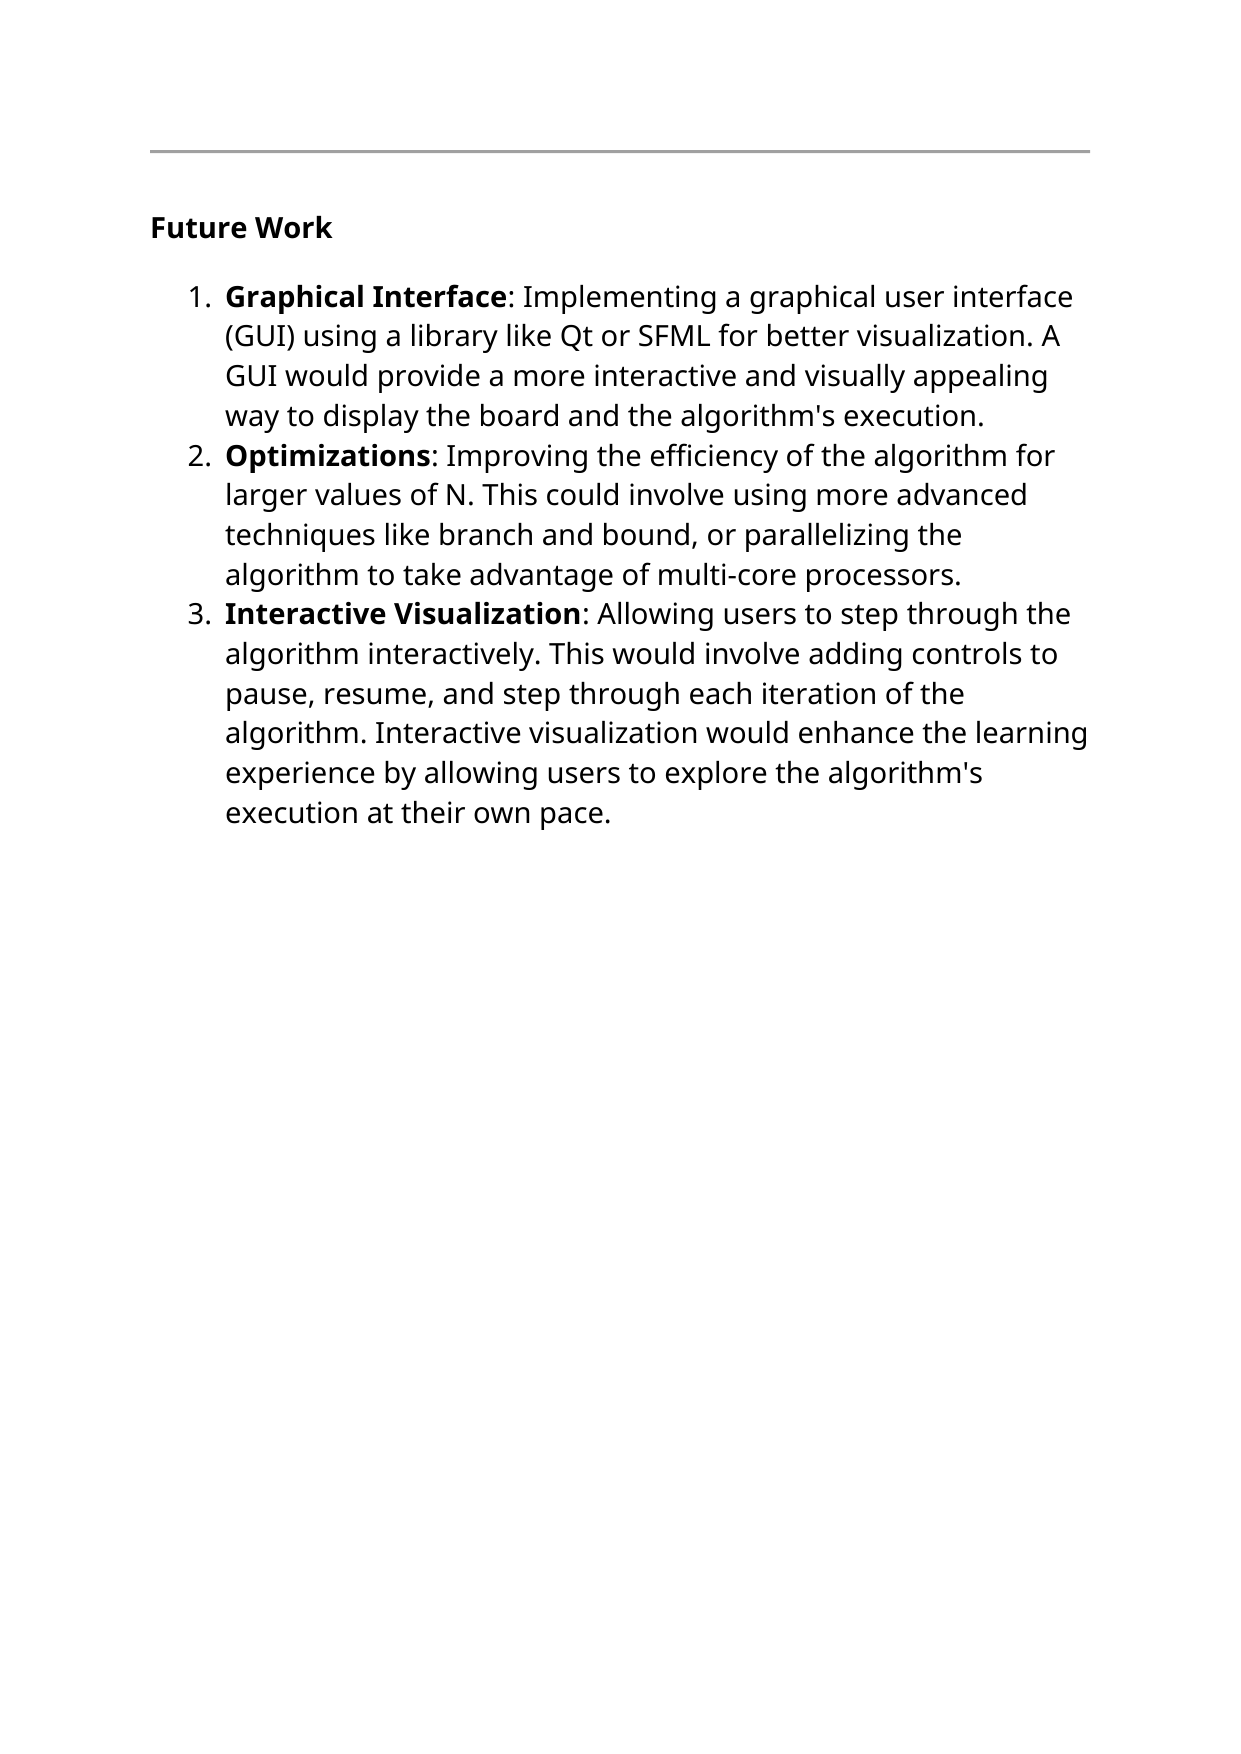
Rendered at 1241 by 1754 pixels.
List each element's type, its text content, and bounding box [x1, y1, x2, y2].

list Optimizations: Improving the efficiency of the algorithm for larger values of N. This could involve using more advanced techniques like branch and bound, or parallelizing the algorithm to take advantage of multi-core processors. [187, 435, 1090, 593]
text Future Work [150, 207, 1090, 247]
list Graphical Interface: Implementing a graphical user interface (GUI) using a library like Qt or SFML for better visualization. A GUI would provide a more interactive and visually appealing way to display the board and the algorithm's execution. [187, 276, 1090, 435]
list Interactive Visualization: Allowing users to step through the algorithm interactively. This would involve adding controls to pause, resume, and step through each iteration of the algorithm. Interactive visualization would enhance the learning experience by allowing users to explore the algorithm's execution at their own pace. [187, 593, 1090, 832]
